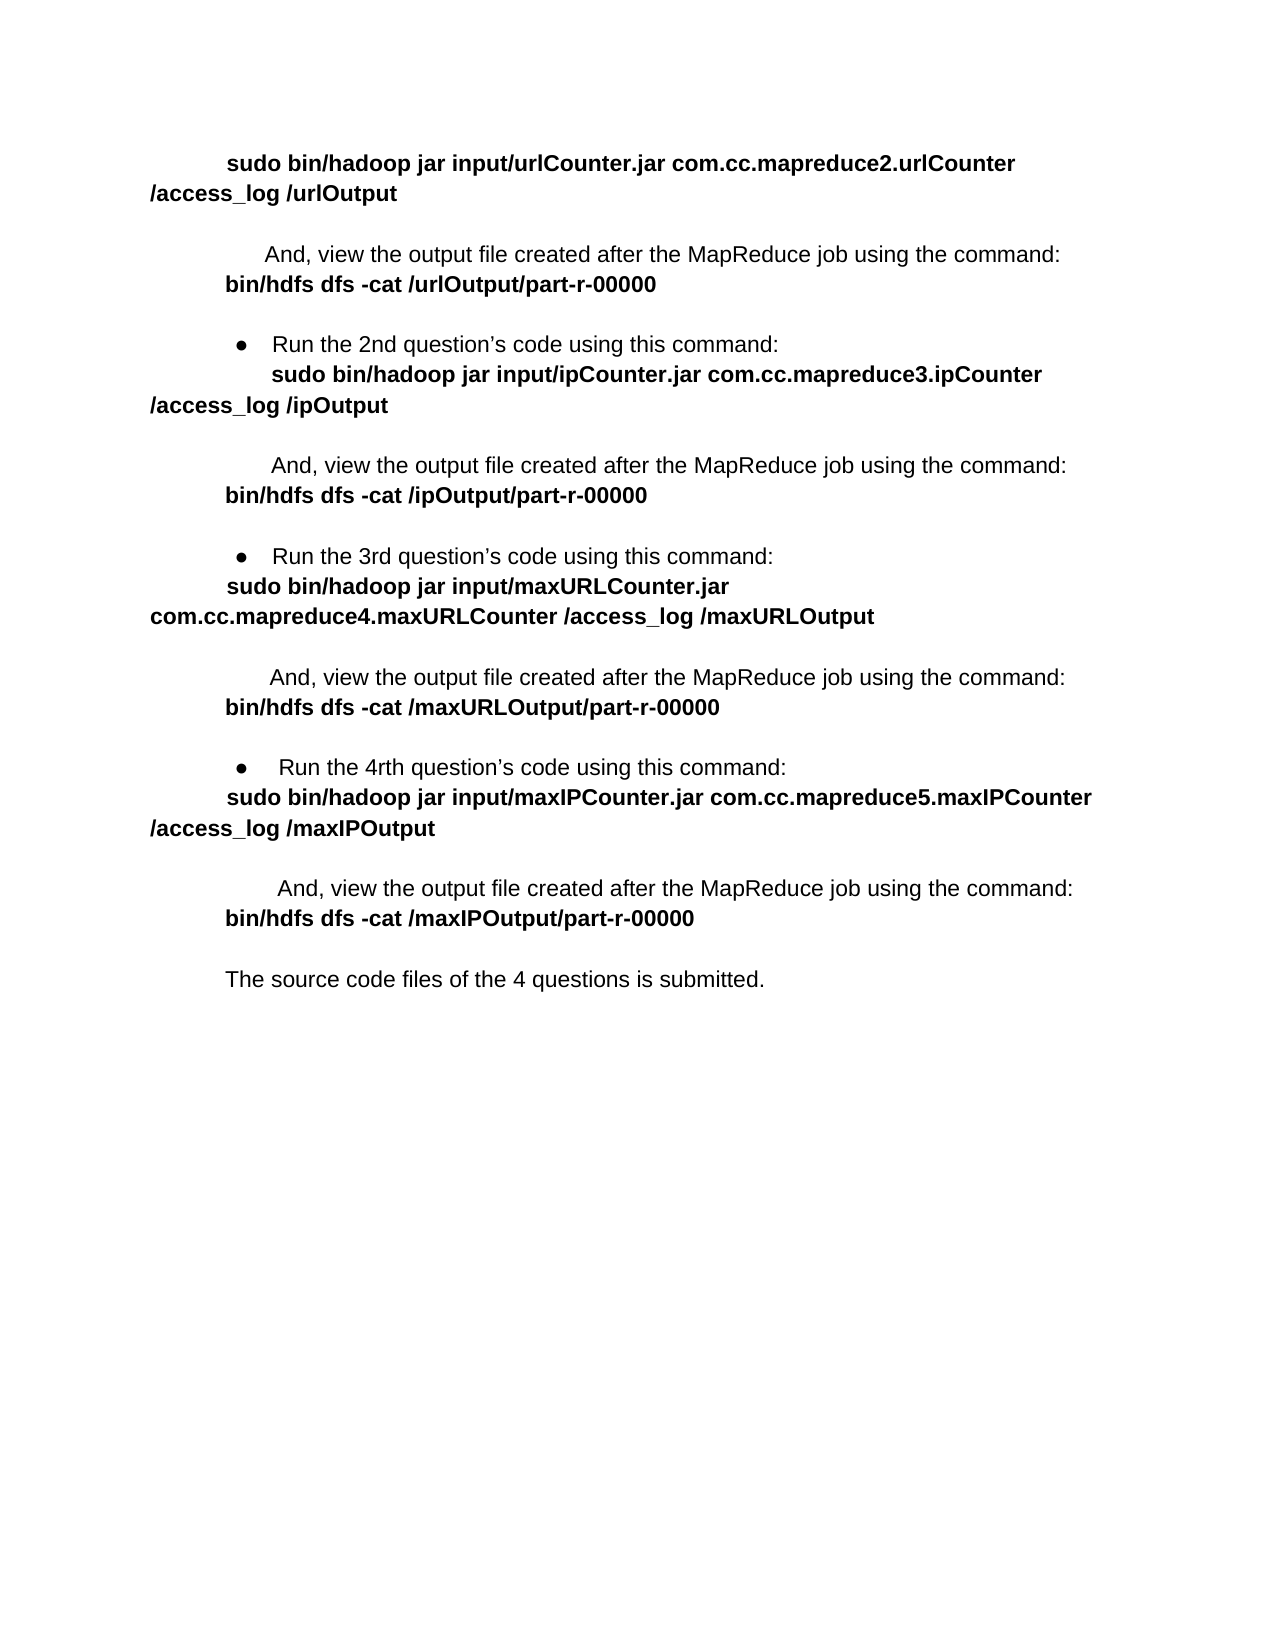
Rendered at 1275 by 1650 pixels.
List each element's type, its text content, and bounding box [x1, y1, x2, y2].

list Run the 4rth question’s code using this command: [234, 754, 1125, 781]
text And, view the output file created after the MapReduce job using the command: [150, 241, 1125, 267]
text bin/hdfs dfs -cat /maxURLOutput/part-r-00000 [150, 694, 1125, 720]
text The source code files of the 4 questions is submitted. [150, 966, 1125, 992]
text And, view the output file created after the MapReduce job using the command: [150, 452, 1125, 478]
text sudo bin/hadoop jar input/ipCounter.jar com.cc.mapreduce3.ipCounter /access_log /ipOutput [150, 361, 1125, 418]
text sudo bin/hadoop jar input/urlCounter.jar com.cc.mapreduce2.urlCounter /access_log /urlOutput [150, 150, 1125, 207]
text And, view the output file created after the MapReduce job using the command: [150, 875, 1125, 901]
list Run the 3rd question’s code using this command: [234, 543, 1125, 569]
text bin/hdfs dfs -cat /maxIPOutput/part-r-00000 [150, 905, 1125, 932]
text bin/hdfs dfs -cat /ipOutput/part-r-00000 [150, 482, 1125, 509]
list Run the 2nd question’s code using this command: [234, 331, 1125, 358]
text sudo bin/hadoop jar input/maxURLCounter.jar com.cc.mapreduce4.maxURLCounter /access_log /maxURLOutput [150, 573, 1125, 629]
text sudo bin/hadoop jar input/maxIPCounter.jar com.cc.mapreduce5.maxIPCounter /access_log /maxIPOutput [150, 784, 1125, 841]
text And, view the output file created after the MapReduce job using the command: [225, 663, 1125, 690]
text bin/hdfs dfs -cat /urlOutput/part-r-00000 [150, 271, 1125, 297]
